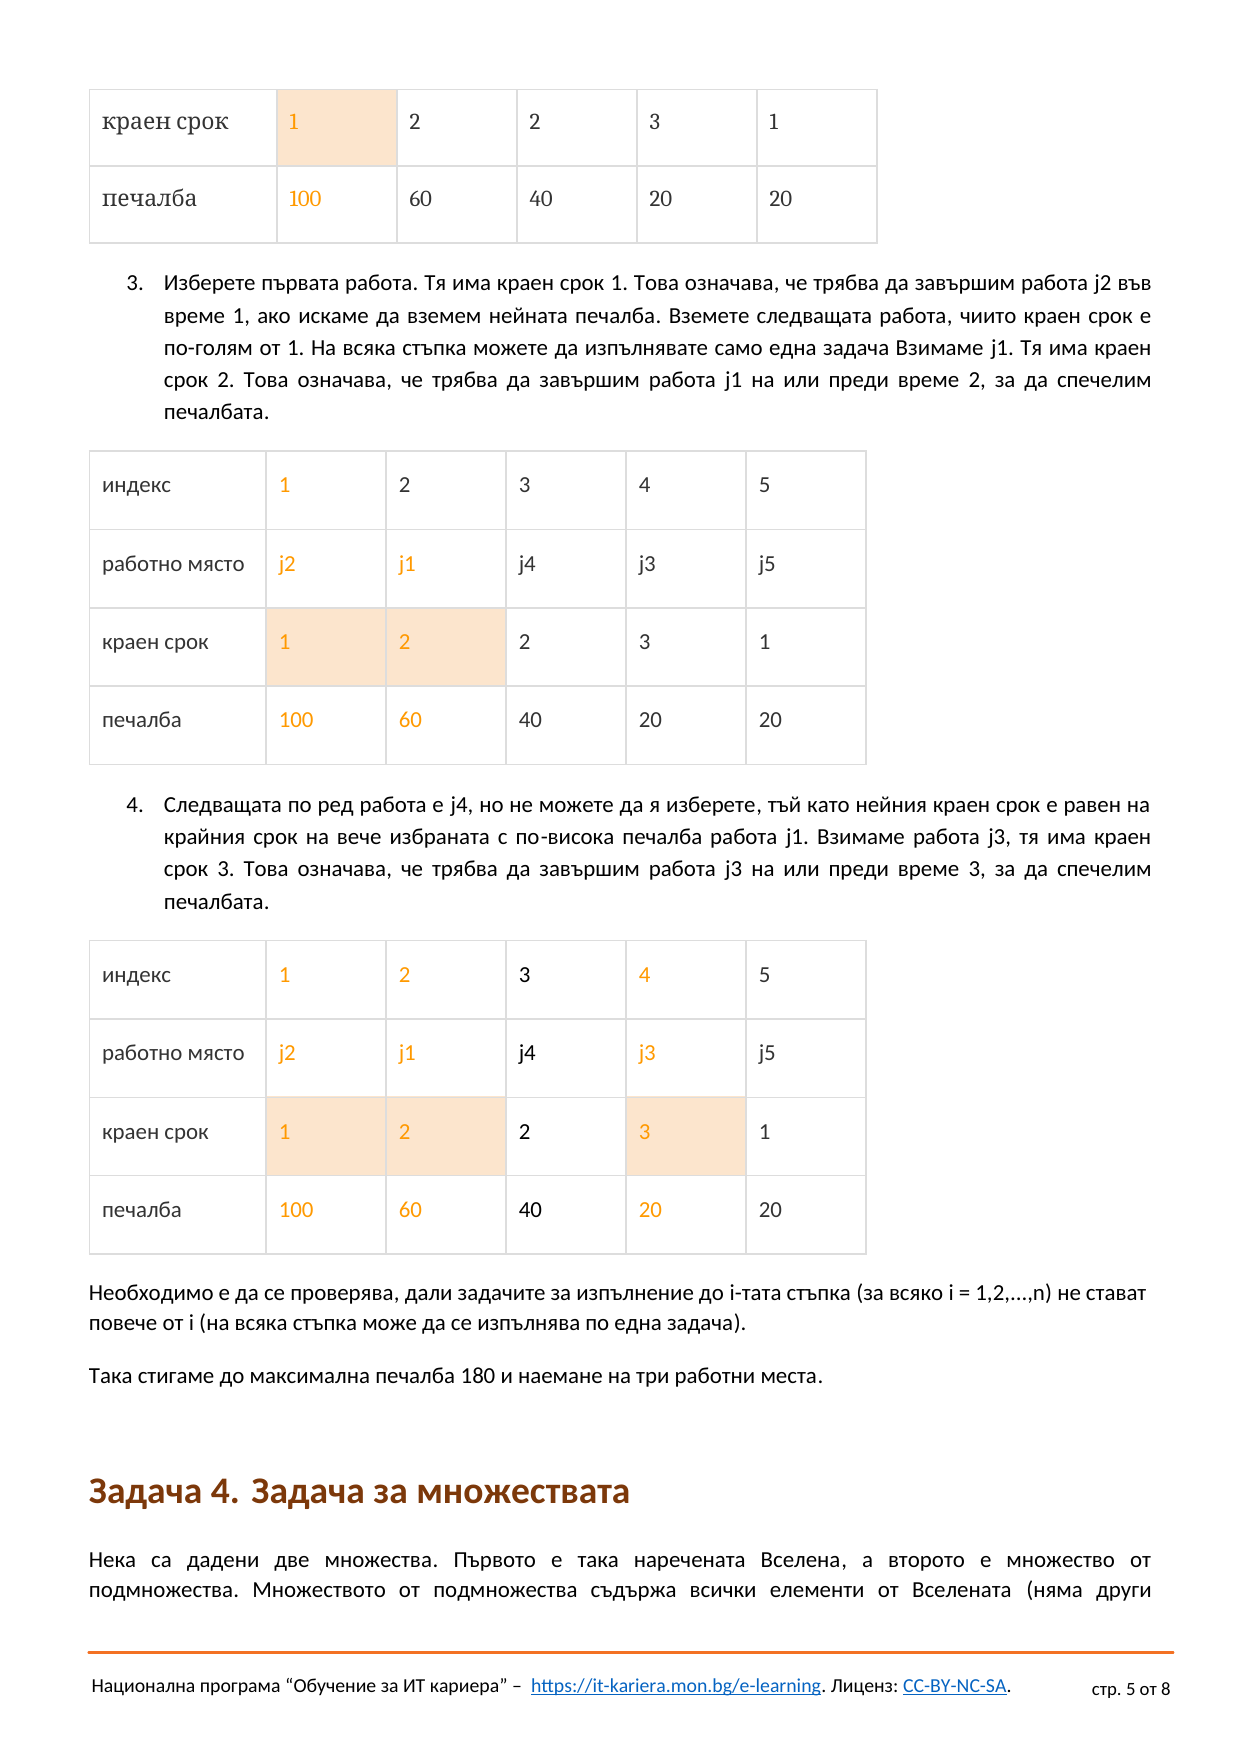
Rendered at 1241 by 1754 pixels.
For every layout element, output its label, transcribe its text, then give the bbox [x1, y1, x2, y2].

table_cell 1 [747, 609, 865, 685]
table_header 3 [507, 452, 625, 529]
table_header 4 [627, 941, 745, 1018]
table_cell 20 [627, 1176, 745, 1253]
table_cell работно място [90, 530, 265, 607]
table_cell 2 [387, 1098, 505, 1175]
table_cell j5 [747, 1020, 865, 1096]
table_cell краен срок [90, 609, 265, 685]
table_header 1 [267, 452, 385, 529]
table_cell j3 [627, 530, 745, 607]
table_cell j2 [267, 530, 385, 607]
table_header индекс [90, 941, 265, 1018]
table_cell 1 [758, 90, 876, 165]
table_cell 100 [278, 167, 396, 242]
table_header 4 [627, 452, 745, 529]
table_cell 2 [507, 1098, 625, 1175]
table_cell краен срок [90, 90, 276, 165]
table_cell 60 [387, 1176, 505, 1253]
table_cell 20 [758, 167, 876, 242]
table_cell работно място [90, 1020, 265, 1096]
table_cell 40 [507, 1176, 625, 1253]
table_cell печалба [90, 1176, 265, 1253]
table_cell j2 [267, 1020, 385, 1096]
table_cell j4 [507, 1020, 625, 1096]
table_cell 3 [627, 1098, 745, 1175]
table_cell печалба [90, 687, 265, 764]
table_cell краен срок [90, 1098, 265, 1175]
table_cell 20 [747, 1176, 865, 1253]
table_cell 2 [387, 609, 505, 685]
table_cell 1 [278, 90, 396, 165]
table_header индекс [90, 452, 265, 529]
table_cell 60 [398, 167, 516, 242]
text Така стигаме до максимална печалба 180 и наемане на три работни места. [89, 1361, 1152, 1389]
table_cell 2 [398, 90, 516, 165]
table_cell j1 [387, 530, 505, 607]
table_cell j4 [507, 530, 625, 607]
table_cell 20 [747, 687, 865, 764]
table_cell печалба [90, 167, 276, 242]
table_header 1 [267, 941, 385, 1018]
table_cell 3 [627, 609, 745, 685]
list Следващата по ред работа е j4, но не можете да я изберете, тъй като нейния краен срок е равен на крайния срок на вече избраната с по-висока печалба работа j1. Взимаме работа j3, тя има краен срок 3. Това означава, че трябва да завършим работа j3 на или преди време 3, за да спечелим печалбата. [126, 790, 1152, 915]
table_cell 60 [387, 687, 505, 764]
table_header 2 [387, 941, 505, 1018]
table_cell 40 [518, 167, 636, 242]
table_cell j5 [747, 530, 865, 607]
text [89, 1545, 1152, 1603]
table_header 5 [747, 941, 865, 1018]
table_header 2 [387, 452, 505, 529]
table_cell 20 [638, 167, 756, 242]
table_cell 100 [267, 687, 385, 764]
table_cell 2 [518, 90, 636, 165]
table_cell 100 [267, 1176, 385, 1253]
table_cell 40 [507, 687, 625, 764]
table_cell 20 [627, 687, 745, 764]
table_cell 1 [267, 1098, 385, 1175]
table_cell 3 [638, 90, 756, 165]
text Необходимо е да се проверява, дали задачите за изпълнение до i-тата стъпка (за всяко i = 1,2,...,n) не стават повече от i (на всяка стъпка може да се изпълнява по една задача). [89, 1278, 1152, 1336]
table_cell 1 [747, 1098, 865, 1175]
subtitle Задача за множествата [89, 1467, 1152, 1513]
table_cell 1 [267, 609, 385, 685]
table_cell 2 [507, 609, 625, 685]
table_cell j3 [627, 1020, 745, 1096]
table_header 3 [507, 941, 625, 1018]
table_header 5 [747, 452, 865, 529]
list Изберете първата работа. Тя има краен срок 1. Това означава, че трябва да завършим работа j2 във време 1, ако искаме да вземем нейната печалба. Вземете следващата работа, чиито краен срок е по-голям от 1. На всяка стъпка можете да изпълнявате само една задача Взимаме j1. Тя има краен срок 2. Това означава, че трябва да завършим работа j1 на или преди време 2, за да спечелим печалбата. [126, 268, 1152, 425]
table_cell j1 [387, 1020, 505, 1096]
